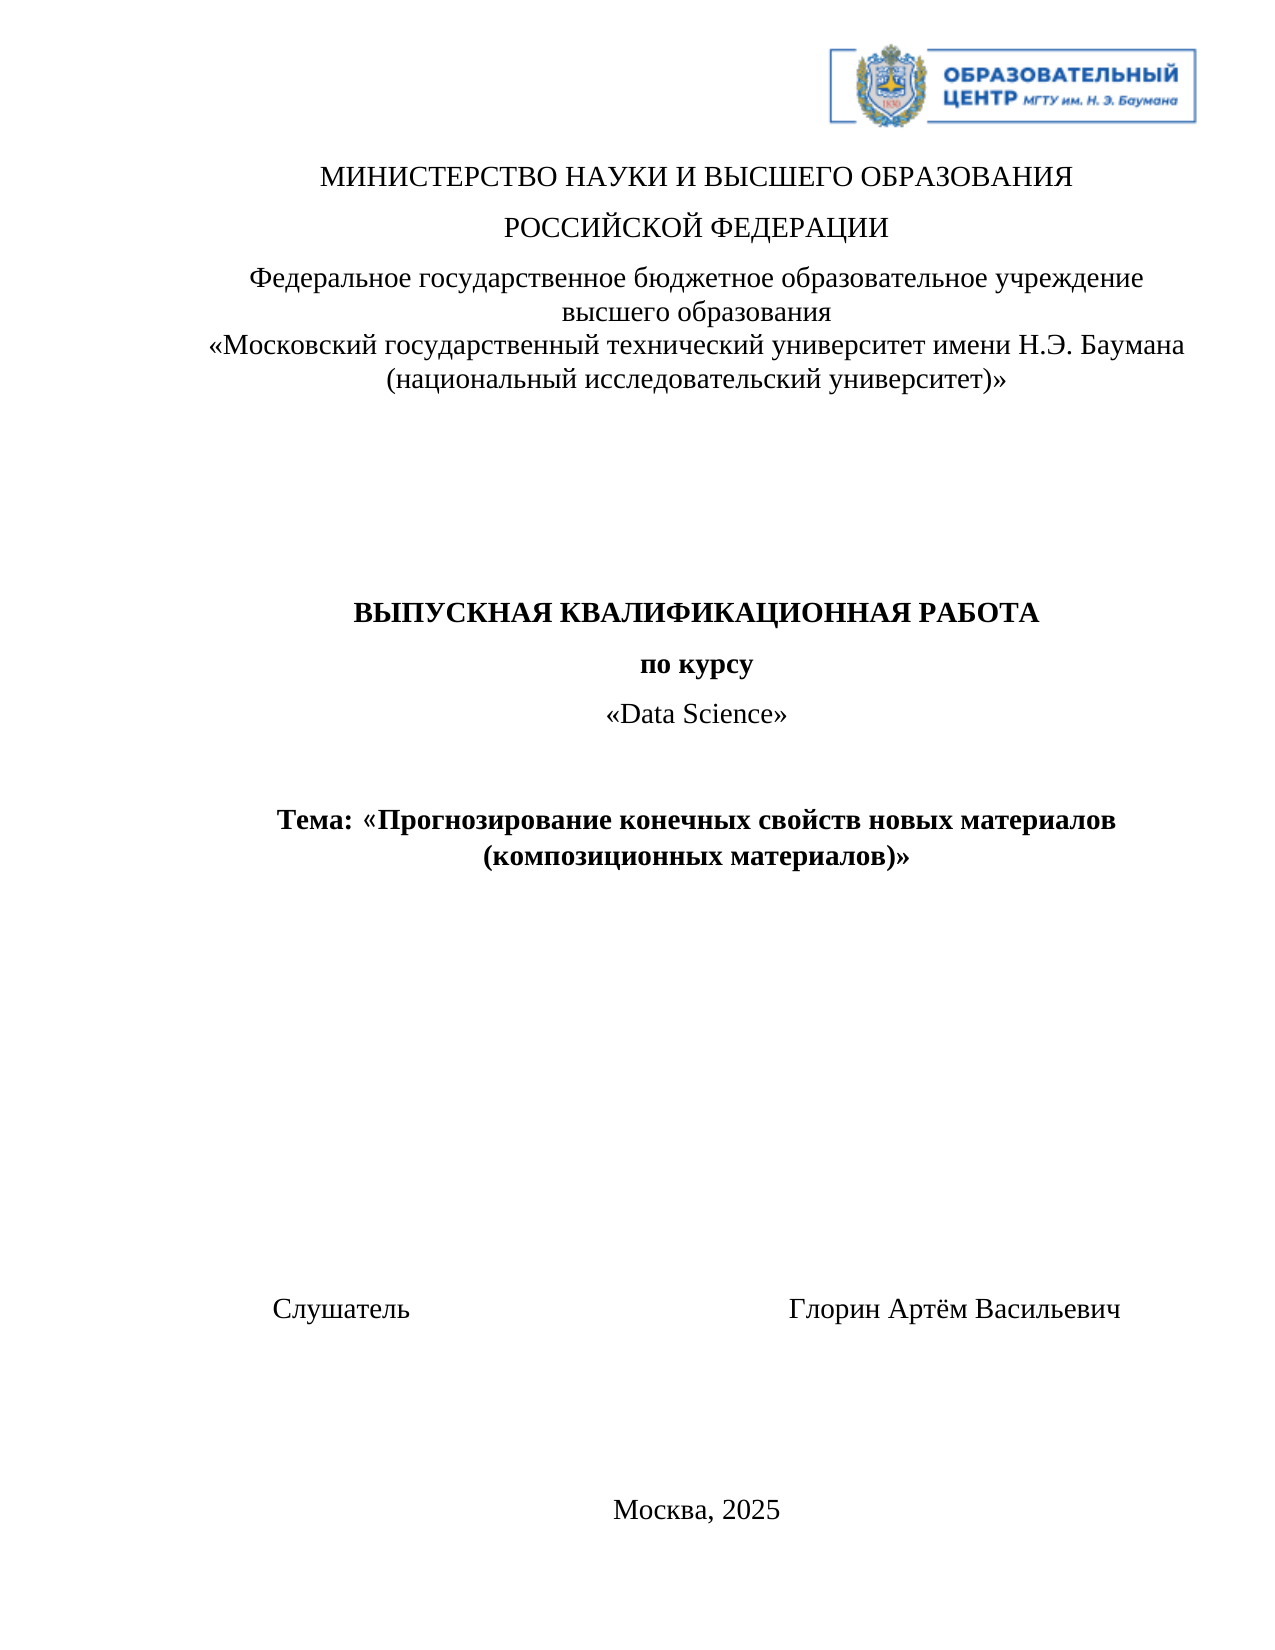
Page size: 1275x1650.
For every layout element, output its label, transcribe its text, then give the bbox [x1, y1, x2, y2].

text (национальный исследовательский университет)» [177, 361, 1216, 394]
text Слушатель Глорин Артём Васильевич [177, 1291, 1216, 1324]
text Москва, 2025 [177, 1492, 1216, 1526]
text высшего образования [177, 294, 1216, 327]
picture [799, 21, 1247, 143]
text Федеральное государственное бюджетное образовательное учреждение [177, 260, 1216, 294]
text РОССИЙСКОЙ ФЕДЕРАЦИИ [177, 210, 1216, 243]
text «Data Science» [177, 696, 1216, 730]
text (композиционных материалов)» [177, 838, 1216, 871]
text МИНИСТЕРСТВО НАУКИ И ВЫСШЕГО ОБРАЗОВАНИЯ [177, 118, 1216, 193]
text ВЫПУСКНАЯ КВАЛИФИКАЦИОННАЯ РАБОТА [177, 596, 1216, 629]
text «Московский государственный технический университет имени Н.Э. Баумана [177, 327, 1216, 361]
text по курсу [177, 646, 1216, 679]
text Тема: «Прогнозирование конечных свойств новых материалов [177, 797, 1216, 838]
